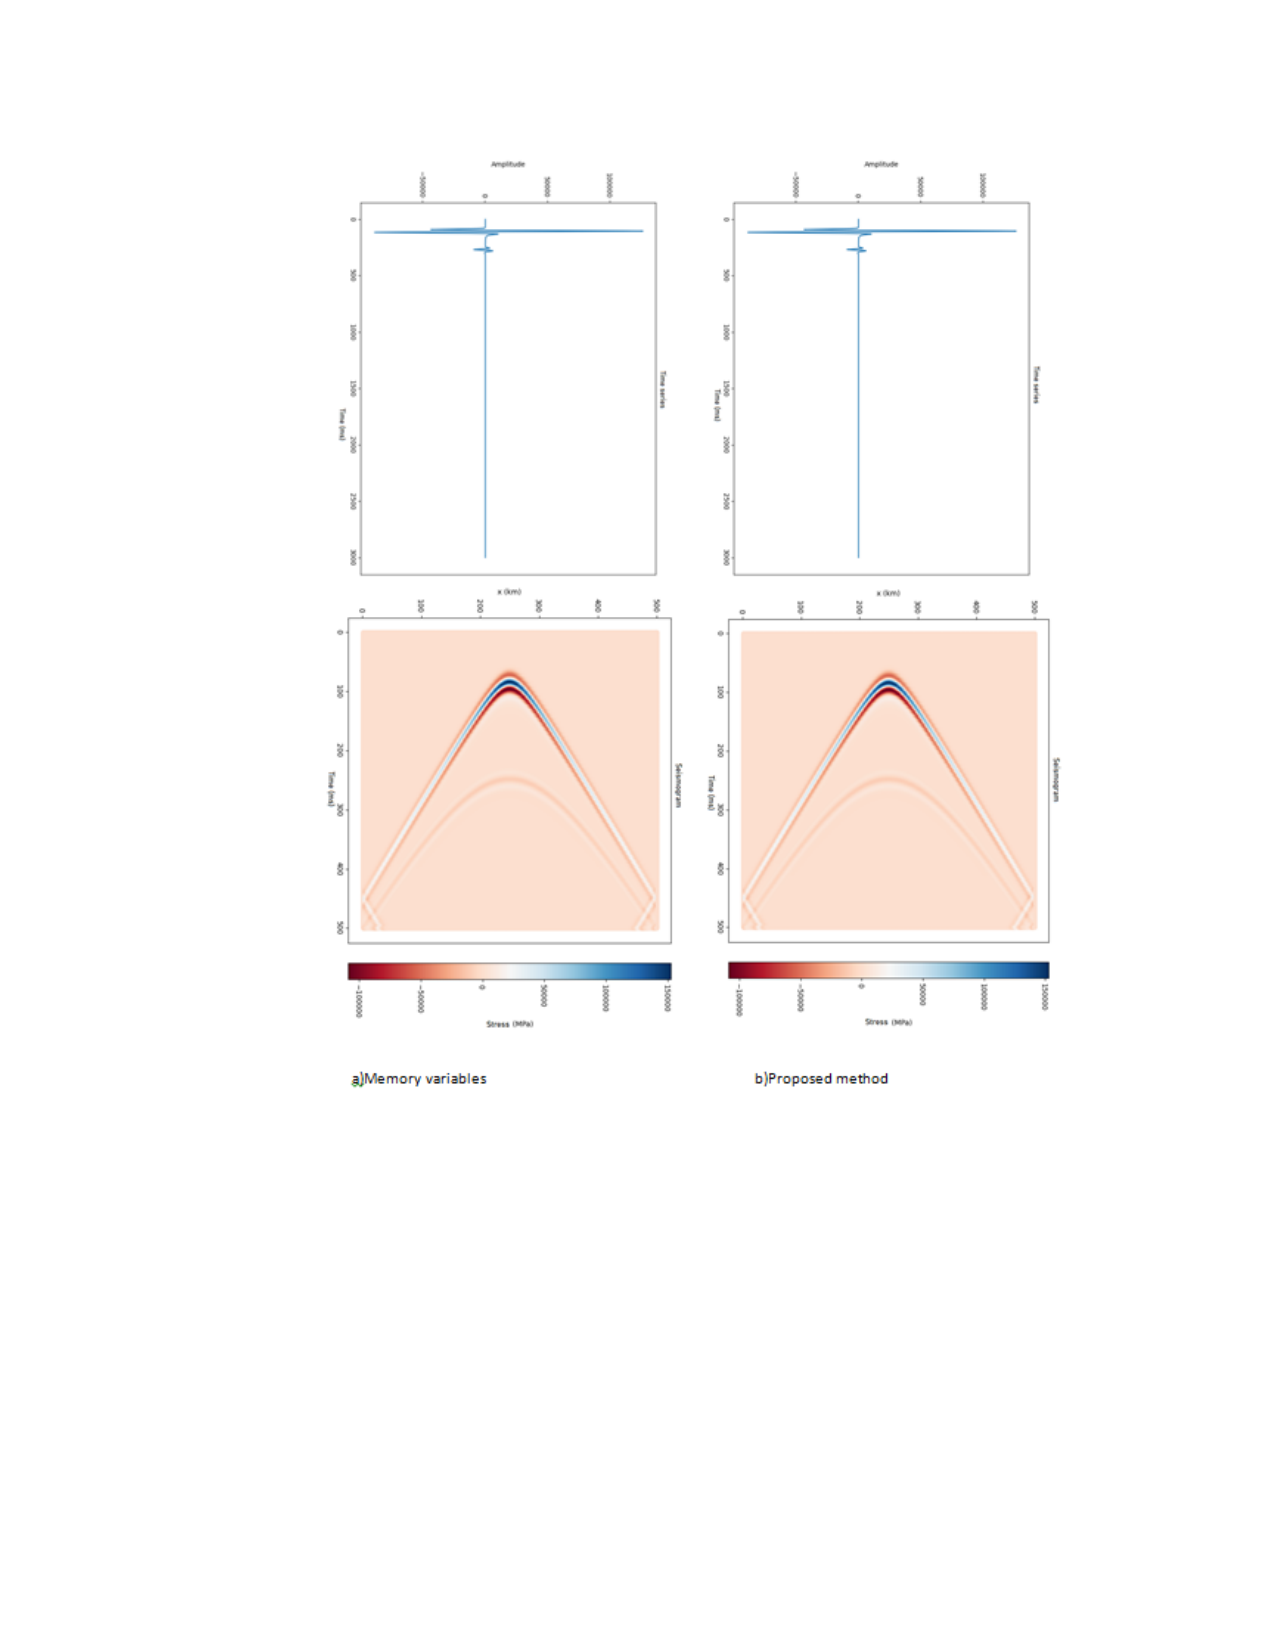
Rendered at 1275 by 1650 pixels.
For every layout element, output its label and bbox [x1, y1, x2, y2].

picture [299, 110, 1069, 1097]
